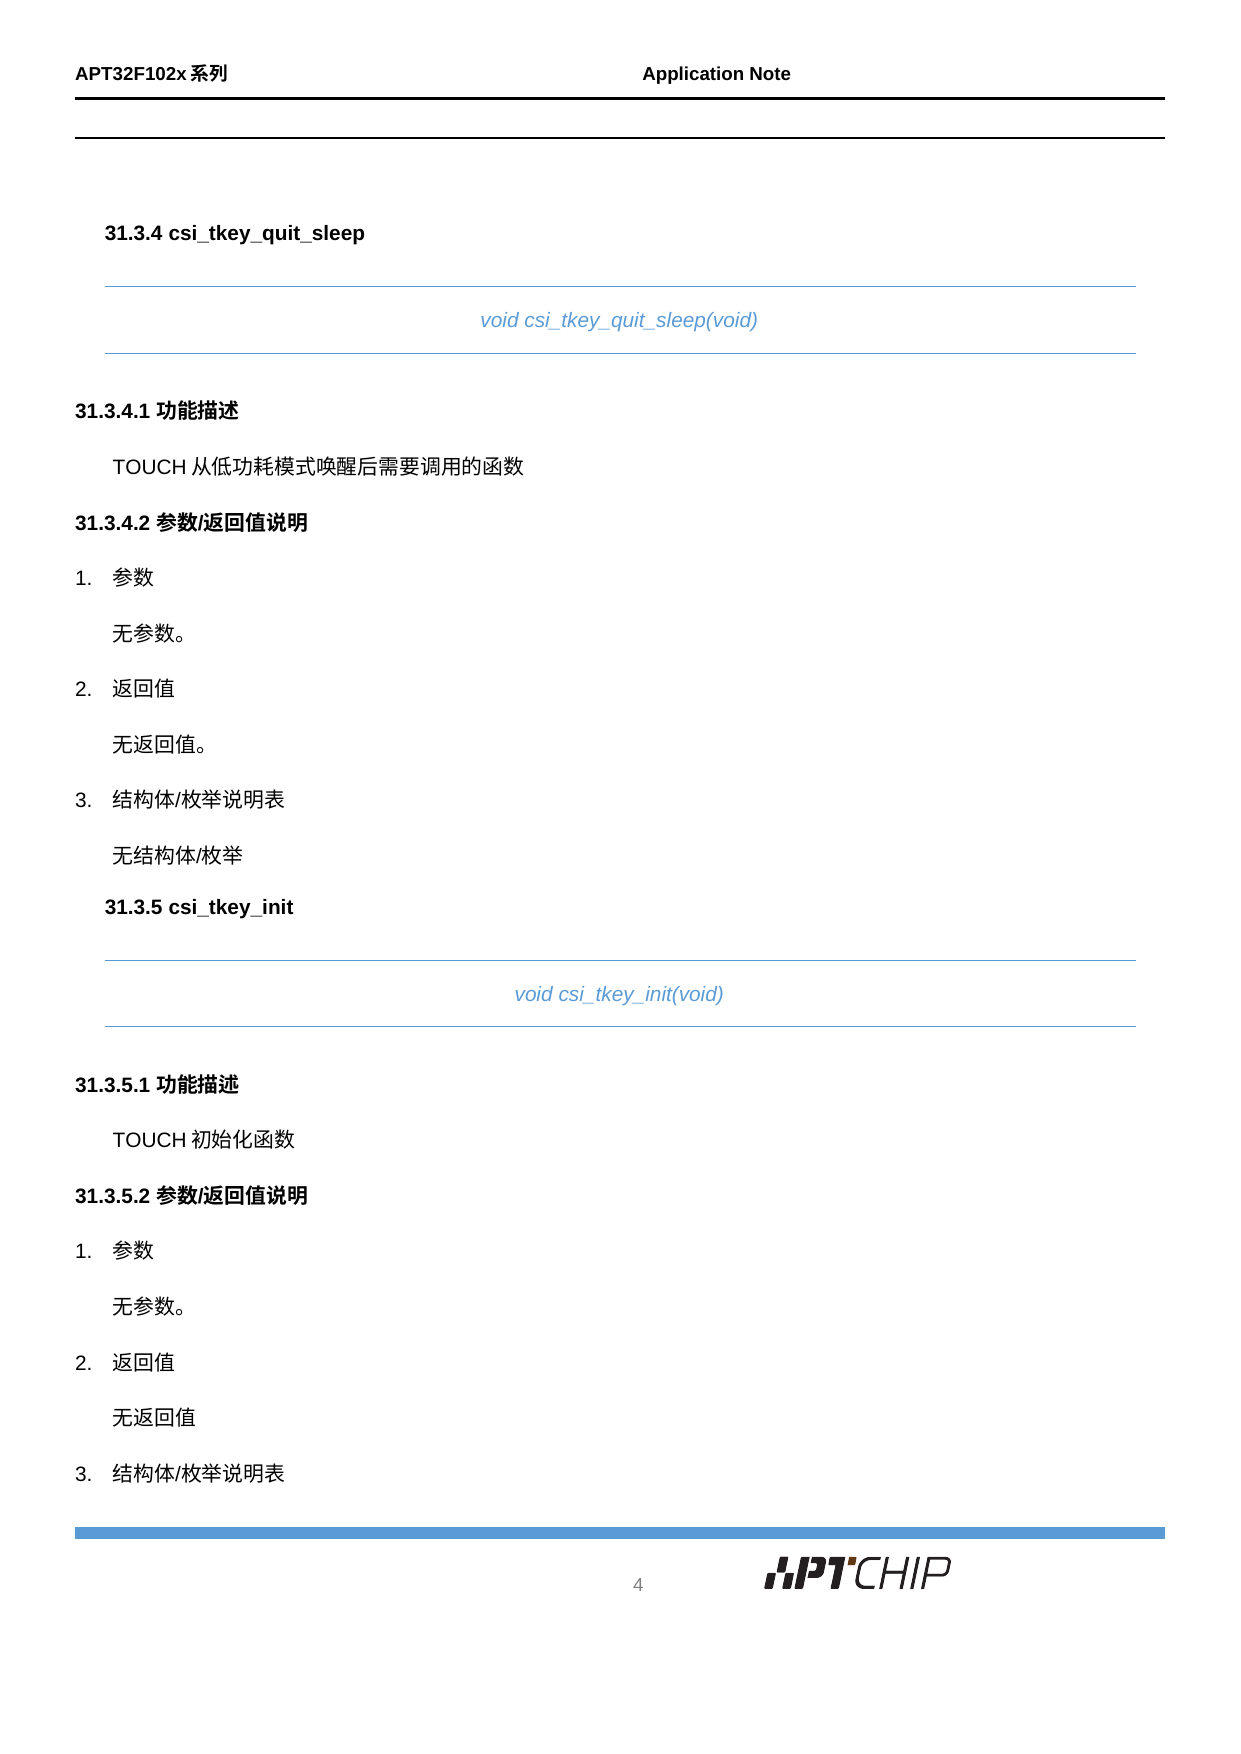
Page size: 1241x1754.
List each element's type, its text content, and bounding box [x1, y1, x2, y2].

list 参数 [75, 561, 1165, 592]
list 返回值 [75, 1346, 1165, 1376]
text void csi_tkey_init(void) [104, 961, 1136, 1027]
list 结构体/枚举说明表 [75, 783, 1165, 814]
text void csi_tkey_quit_sleep(void) [104, 287, 1136, 354]
picture [763, 1553, 952, 1592]
list 结构体/枚举说明表 [75, 1457, 1165, 1487]
text 无参数。 [75, 617, 1165, 647]
text TOUCH初始化函数 [75, 1124, 1165, 1154]
subtitle csi_tkey_quit_sleep [104, 221, 1165, 245]
text 无结构体/枚举 [75, 839, 1165, 869]
list 参数 [75, 1235, 1165, 1265]
subtitle 参数/返回值说明 [75, 506, 1165, 536]
text TOUCH从低功耗模式唤醒后需要调用的函数 [75, 450, 1165, 481]
list 返回值 [75, 672, 1165, 703]
subtitle csi_tkey_init [104, 894, 1165, 918]
text 无参数。 [112, 1290, 1165, 1321]
text 无返回值 [112, 1401, 1165, 1432]
subtitle 功能描述 [75, 1068, 1165, 1098]
subtitle 参数/返回值说明 [75, 1179, 1165, 1209]
subtitle 功能描述 [75, 395, 1165, 425]
text 无返回值。 [112, 728, 1165, 758]
